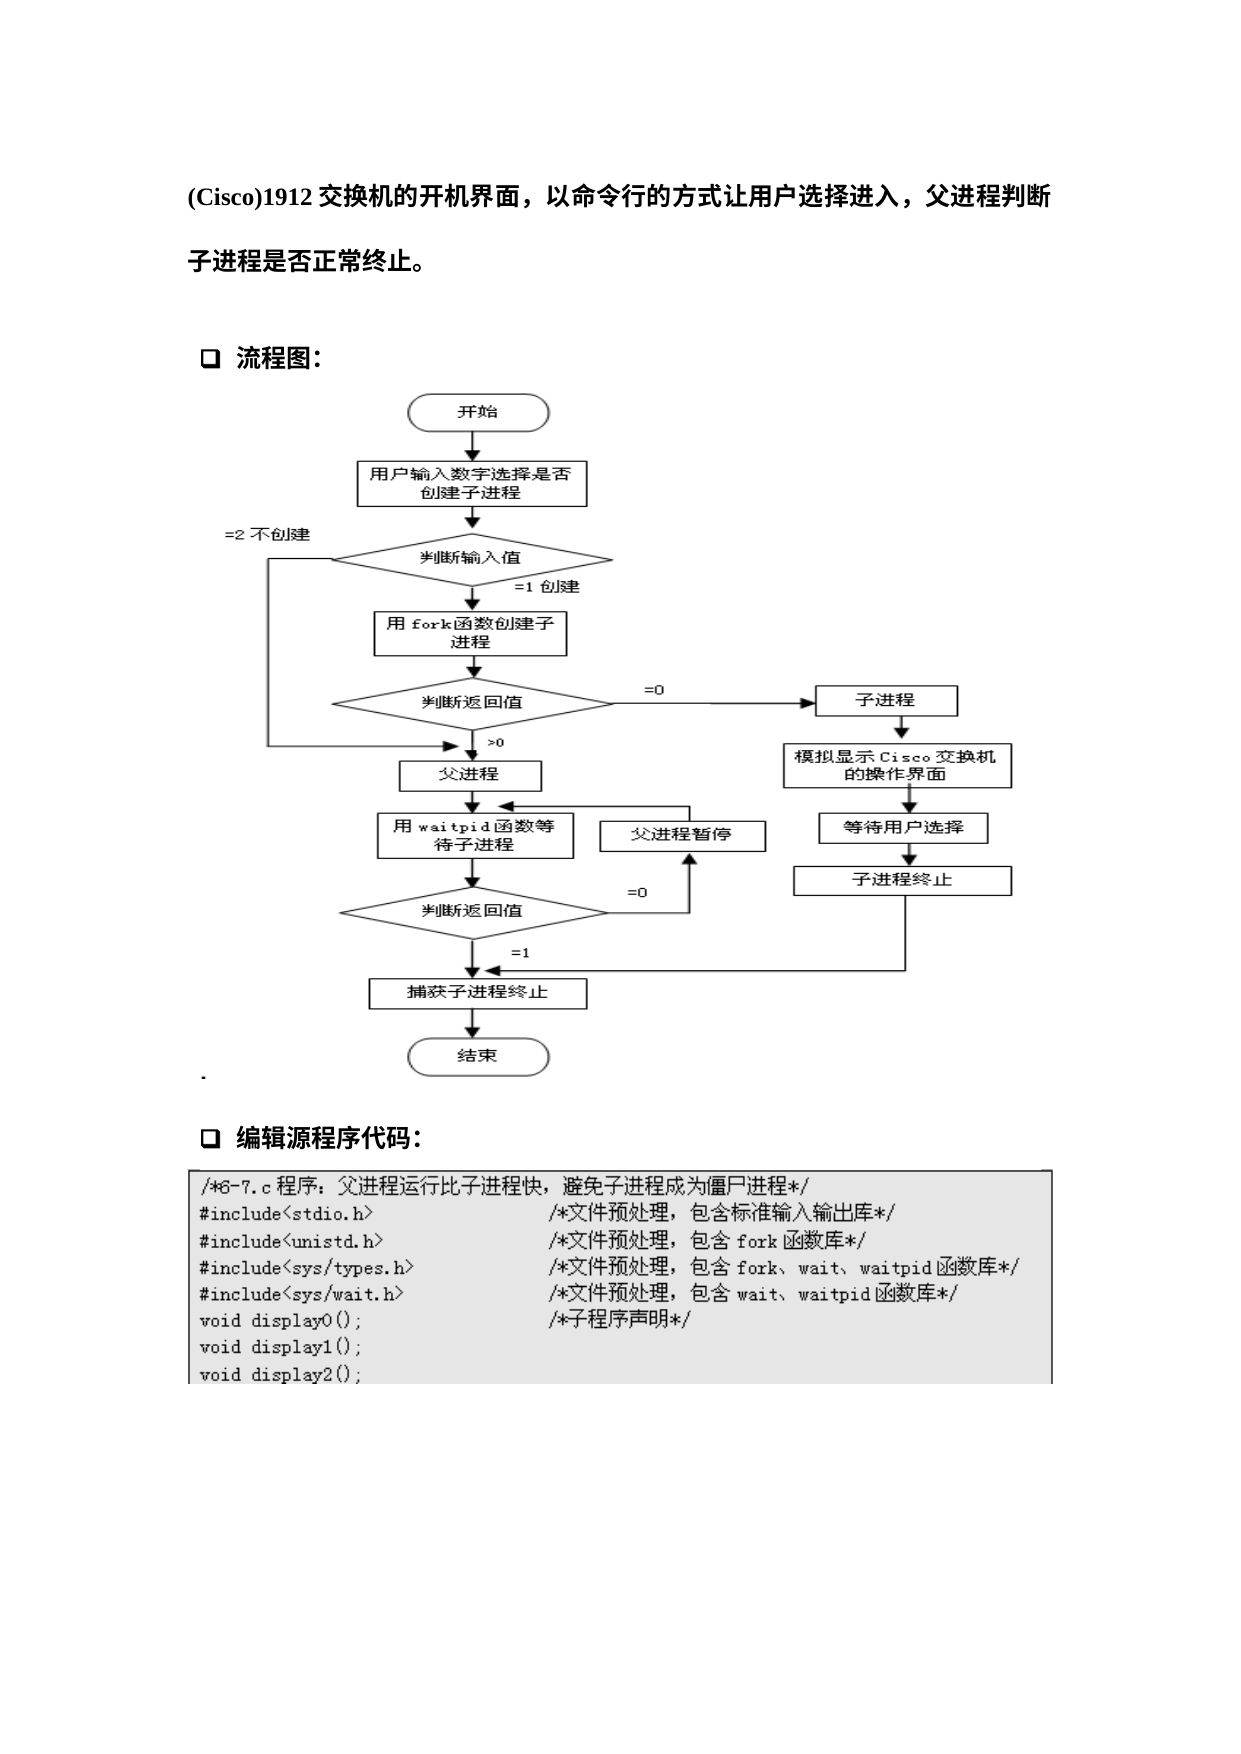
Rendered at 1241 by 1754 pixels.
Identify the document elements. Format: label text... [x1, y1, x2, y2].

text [187, 162, 1053, 292]
list 流程图： [199, 324, 1053, 389]
list 编辑源程序代码： [199, 1104, 1053, 1169]
picture [187, 389, 1053, 1079]
picture [187, 1169, 1053, 1384]
